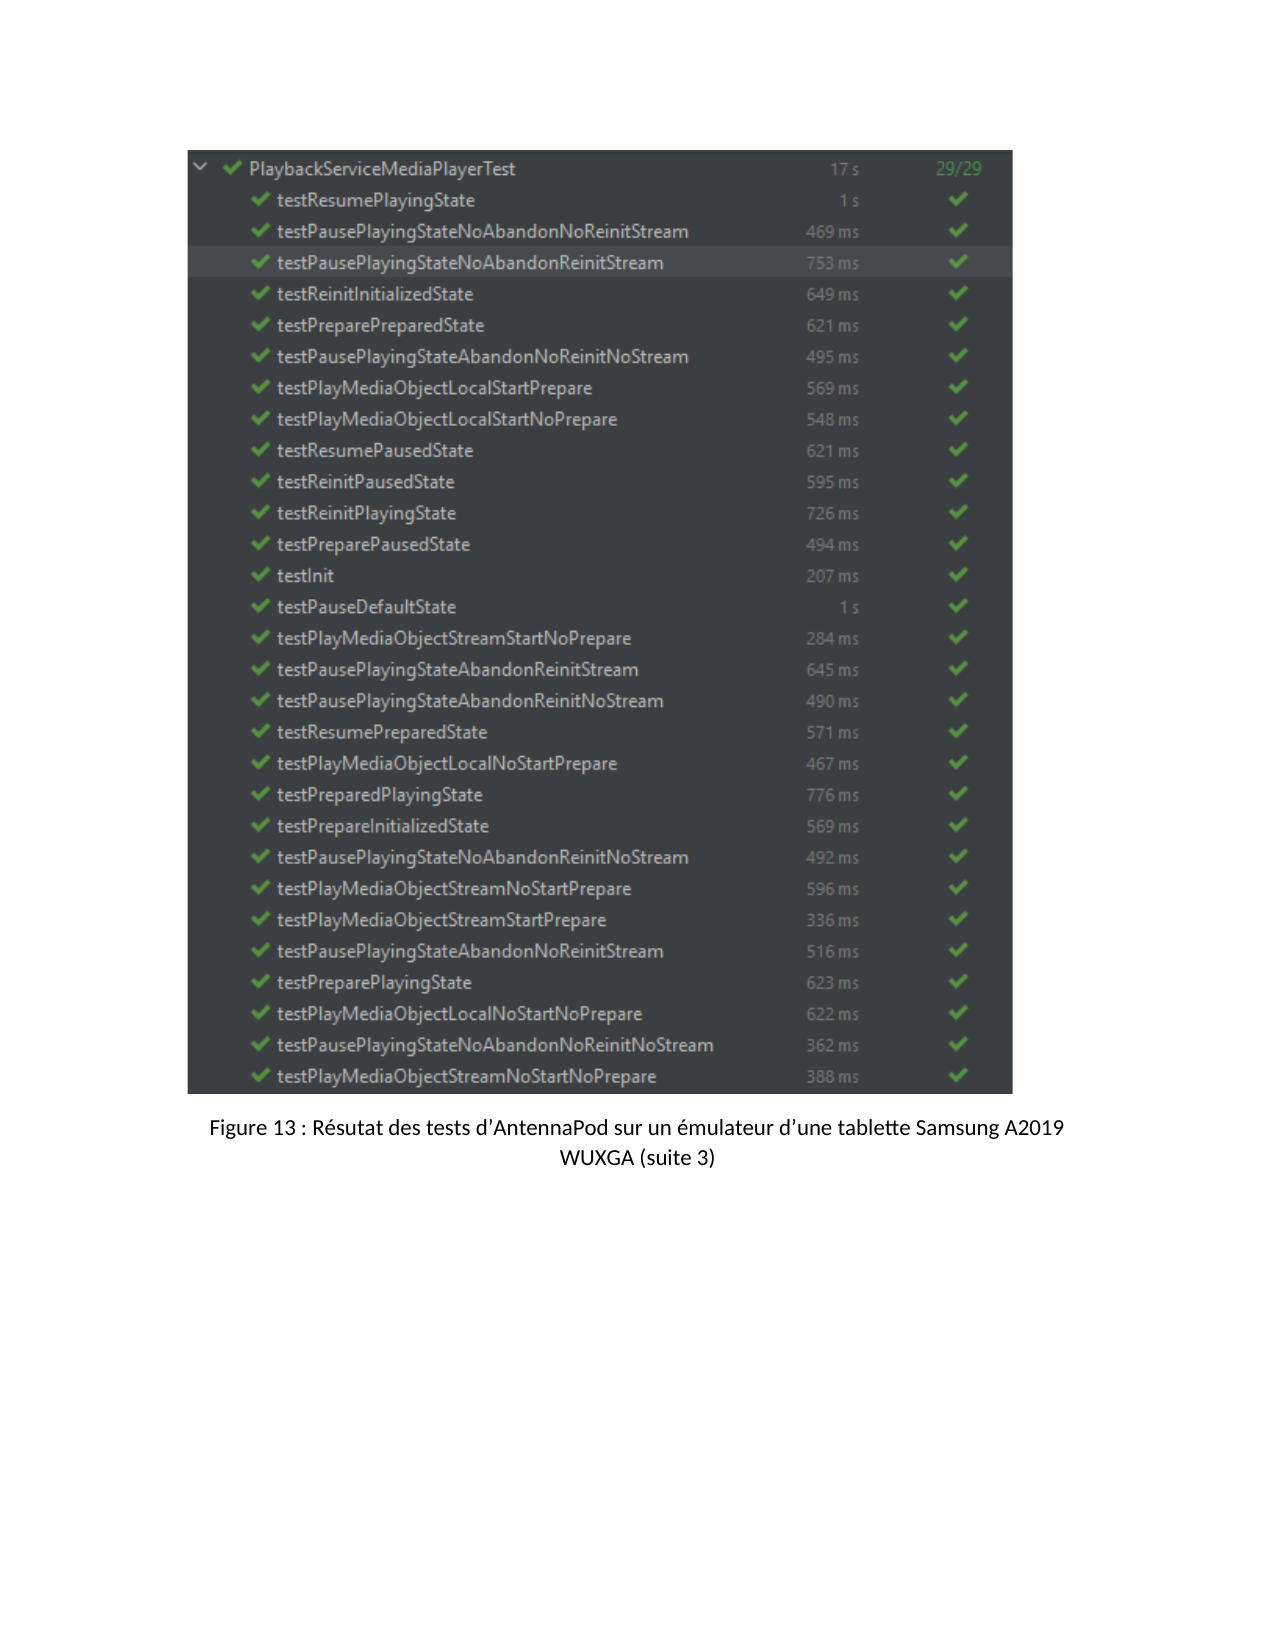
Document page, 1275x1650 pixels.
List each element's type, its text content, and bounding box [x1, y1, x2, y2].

text Figure 13 : Résutat des tests d’AntennaPod sur un émulateur d’une tablette Samsung A2019 WUXGA (suite 3) [187, 1113, 1087, 1171]
picture [187, 150, 1013, 1094]
